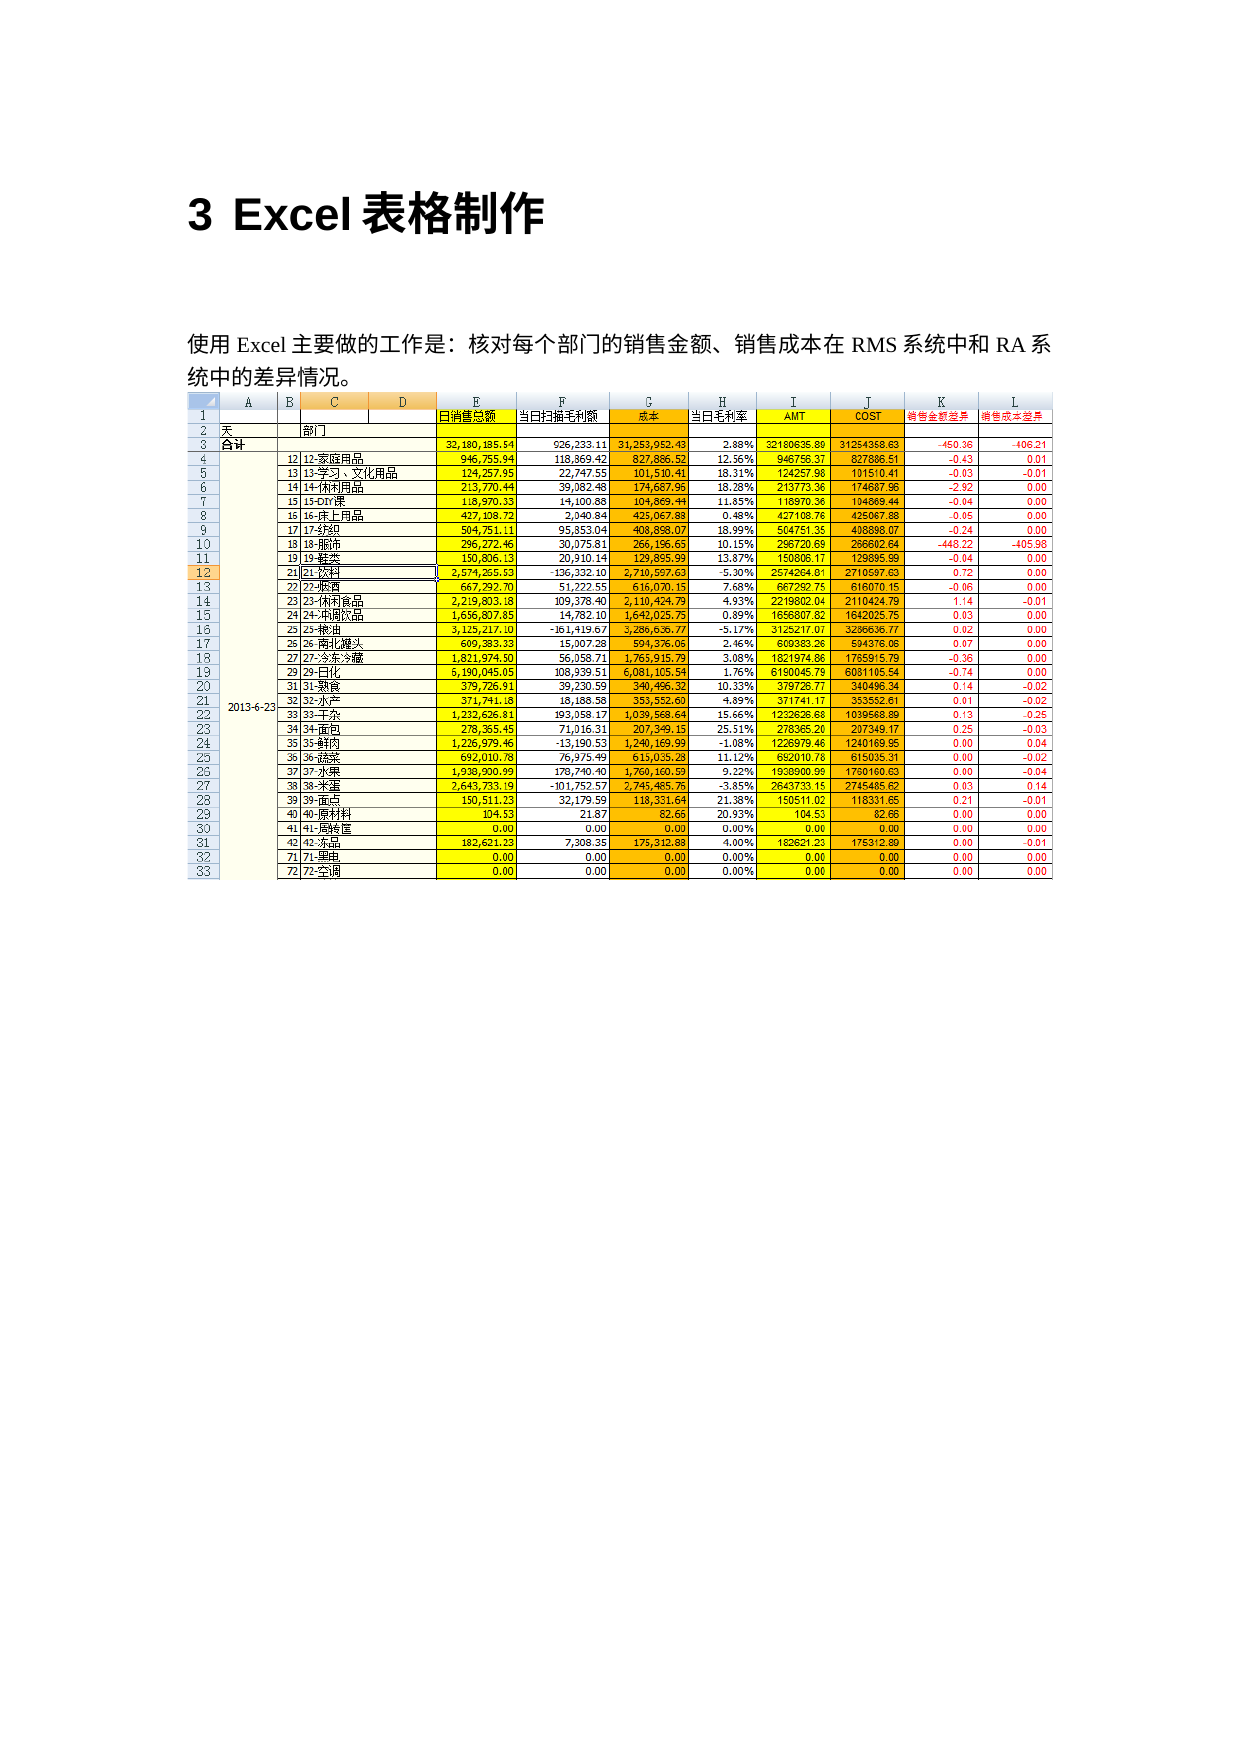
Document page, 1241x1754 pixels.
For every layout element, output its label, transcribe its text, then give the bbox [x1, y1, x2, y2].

text 使用Excel主要做的工作是：核对每个部门的销售金额、销售成本在RMS系统中和RA系统中的差异情况。 [187, 327, 1053, 392]
subtitle Excel表格制作 [187, 162, 1053, 259]
picture [187, 392, 1053, 880]
